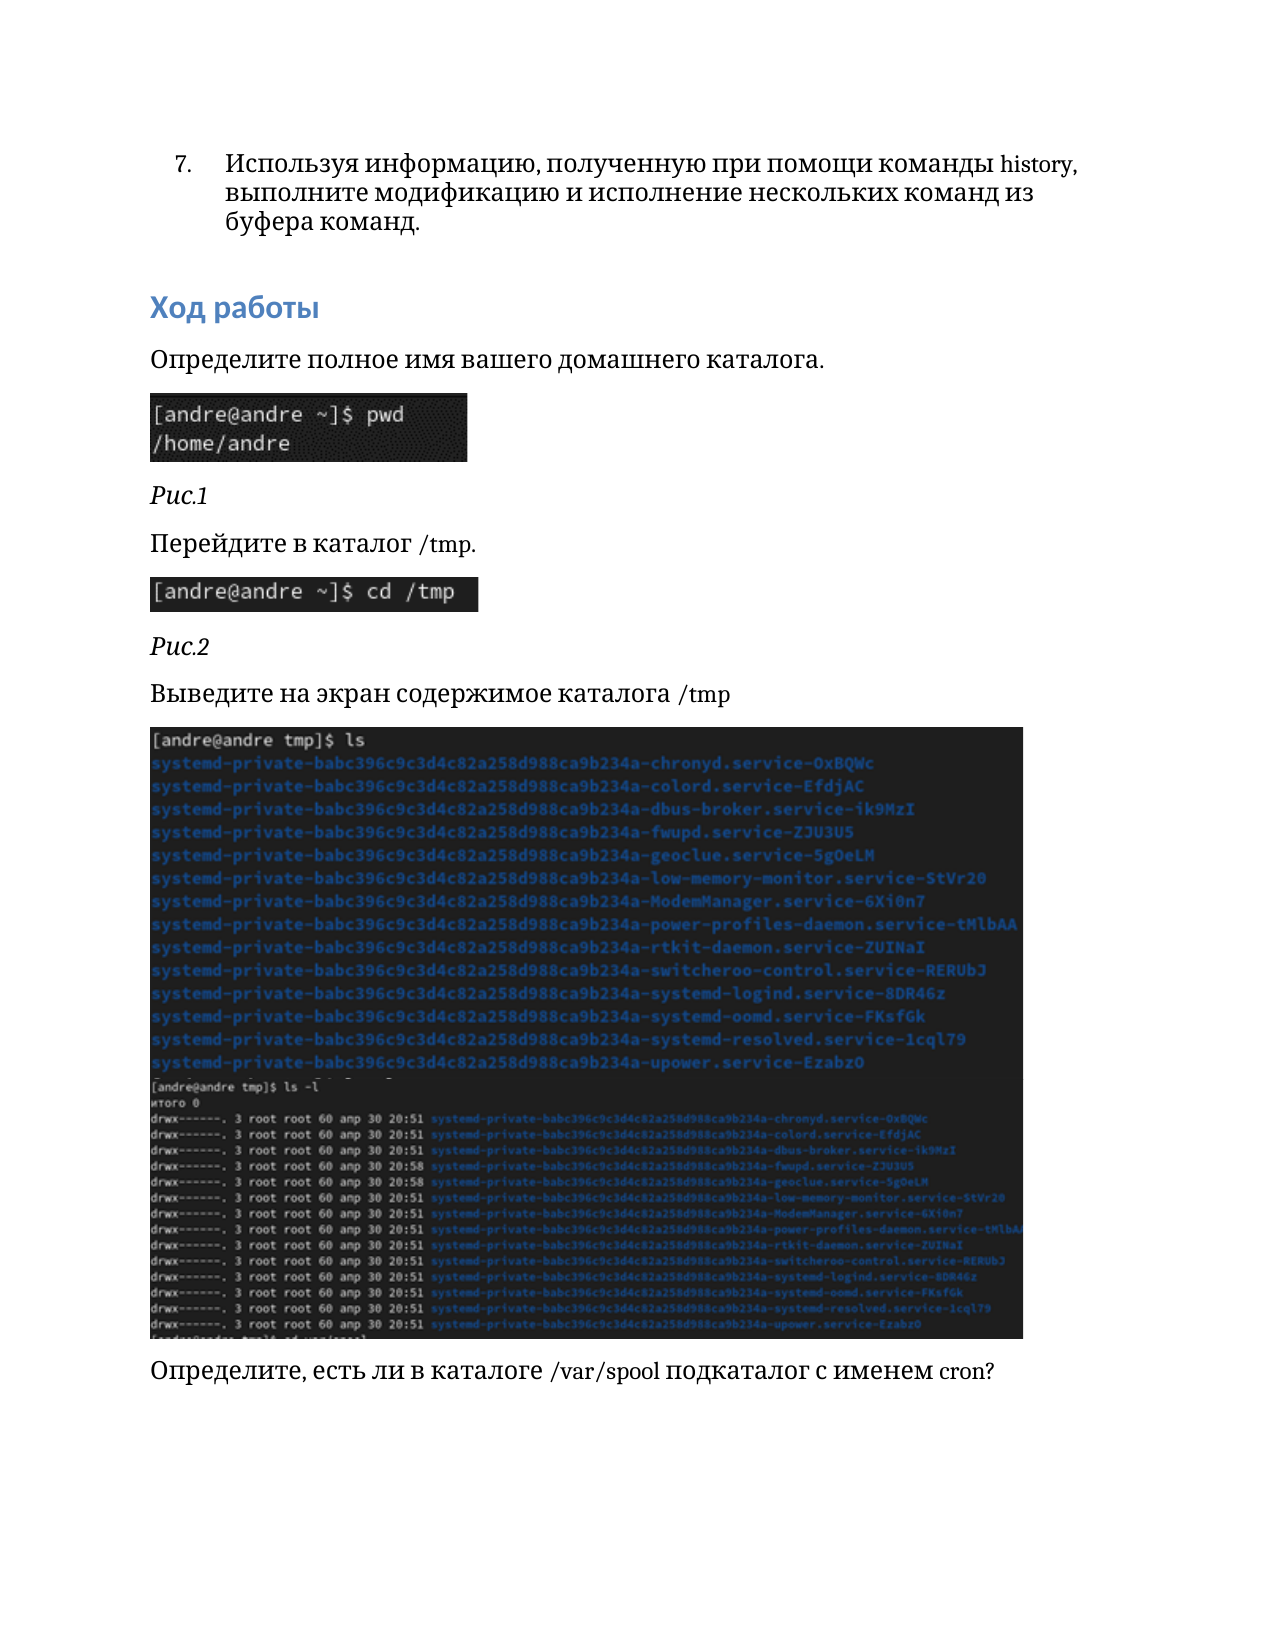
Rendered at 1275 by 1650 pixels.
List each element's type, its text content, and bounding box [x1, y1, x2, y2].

picture [150, 393, 468, 462]
list Используя информацию, полученную при помощи команды history, выполните модификацию и исполнение нескольких команд из буфера команд. [175, 150, 1125, 236]
text Определите, есть ли в каталоге /var/spool подкаталог с именем cron? [150, 1357, 1125, 1386]
text Рис.2 [150, 632, 1125, 661]
picture [150, 577, 479, 612]
text Рис.1 [150, 482, 1125, 511]
picture [150, 727, 1024, 1339]
text Выведите на экран содержимое каталога /tmp [150, 680, 1125, 709]
text Перейдите в каталог /tmp. [150, 529, 1125, 558]
subtitle Ход работы [150, 286, 1125, 327]
text Определите полное имя вашего домашнего каталога. [150, 346, 1125, 374]
